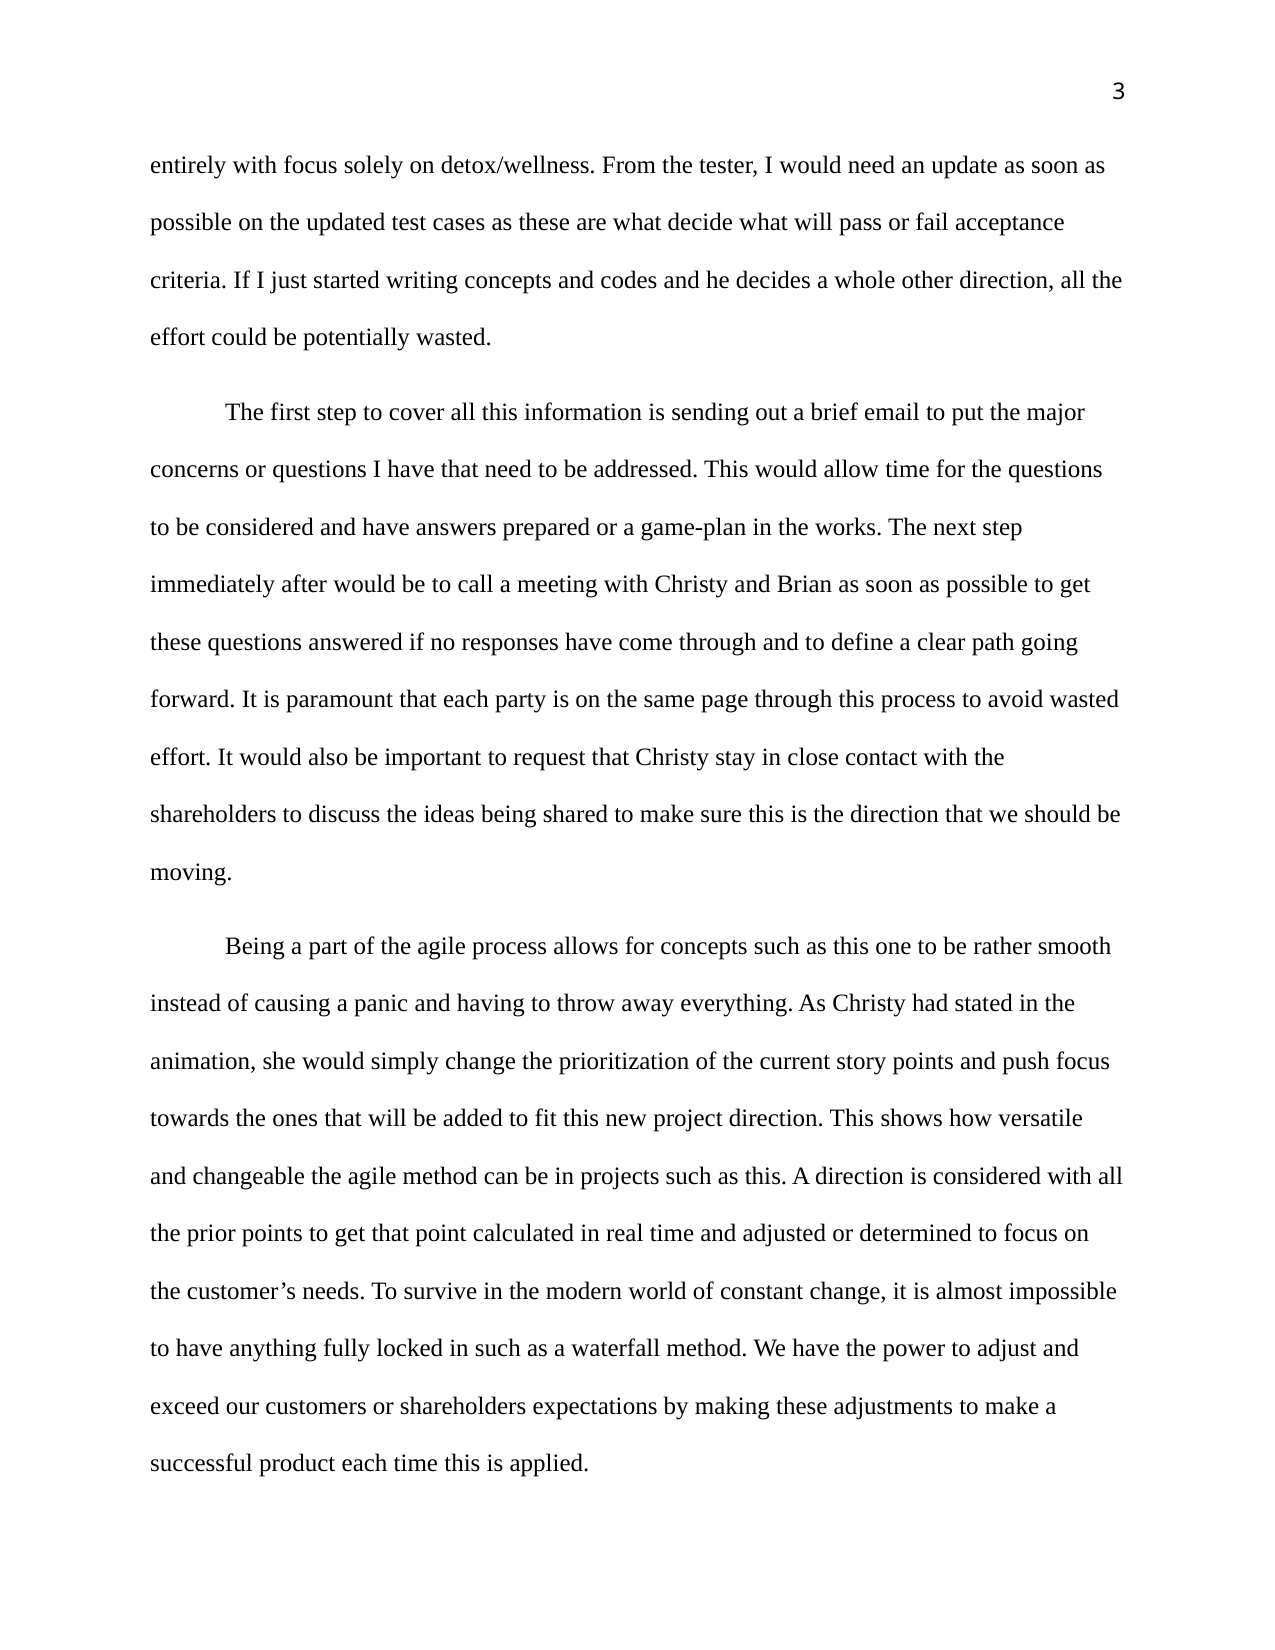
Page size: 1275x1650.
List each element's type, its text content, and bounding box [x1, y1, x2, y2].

text Being a part of the agile process allows for concepts such as this one to be rather smooth instead of causing a panic and having to throw away everything. As Christy had stated in the animation, she would simply change the prioritization of the current story points and push focus towards the ones that will be added to fit this new project direction. This shows how versatile and changeable the agile method can be in projects such as this. A direction is considered with all the prior points to get that point calculated in real time and adjusted or determined to focus on the customer’s needs. To survive in the modern world of constant change, it is almost impossible to have anything fully locked in such as a waterfall method. We have the power to adjust and exceed our customers or shareholders expectations by making these adjustments to make a successful product each time this is applied. [150, 931, 1125, 1477]
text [150, 150, 1125, 351]
text The first step to cover all this information is sending out a brief email to put the major concerns or questions I have that need to be addressed. This would allow time for the questions to be considered and have answers prepared or a game-plan in the works. The next step immediately after would be to call a meeting with Christy and Brian as soon as possible to get these questions answered if no responses have come through and to define a clear path going forward. It is paramount that each party is on the same page through this process to avoid wasted effort. It would also be important to request that Christy stay in close contact with the shareholders to discuss the ideas being shared to make sure this is the direction that we should be moving. [150, 397, 1125, 885]
